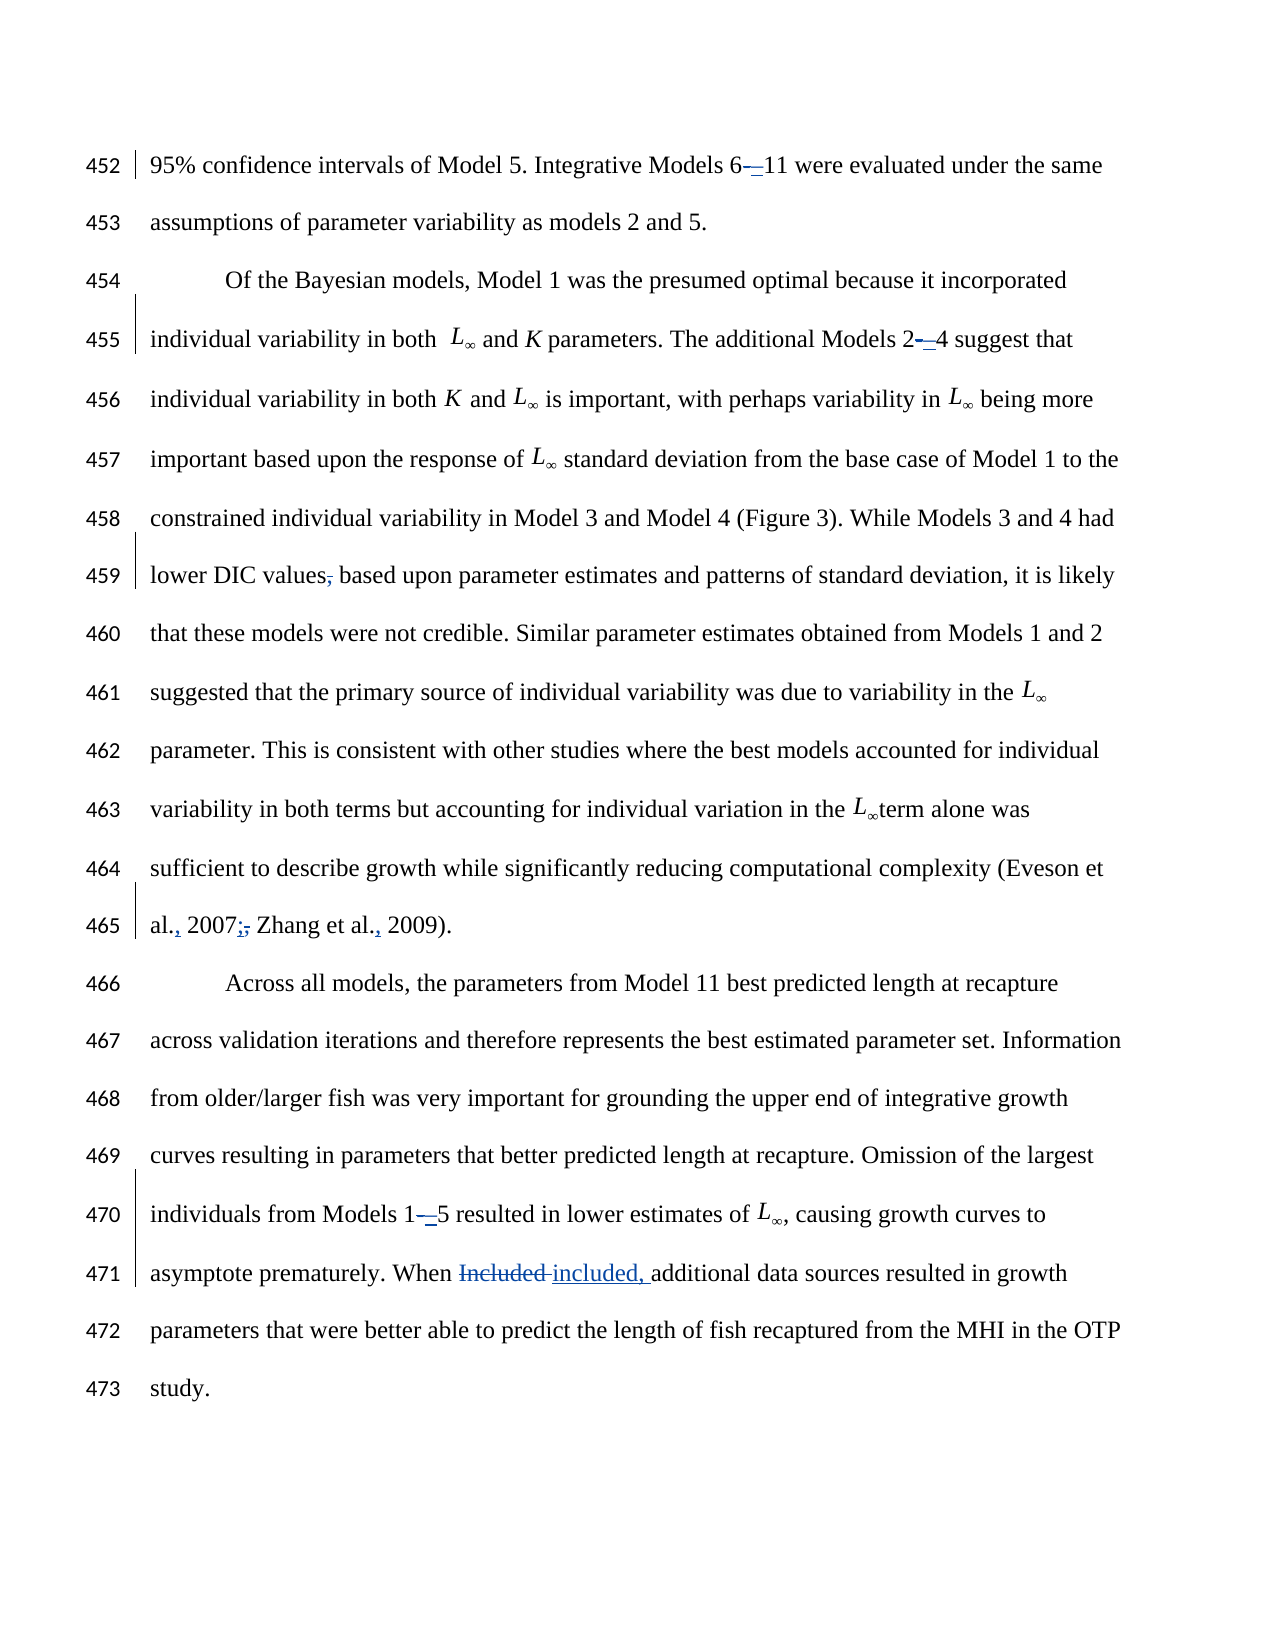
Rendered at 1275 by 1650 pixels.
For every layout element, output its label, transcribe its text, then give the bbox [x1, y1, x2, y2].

text Across all models, the parameters from Model 11 best predicted length at recapture across validation iterations and therefore represents the best estimated parameter set. Information from older/larger fish was very important for grounding the upper end of integrative growth curves resulting in parameters that better predicted length at recapture. Omission of the largest individuals from Models 15 resulted in lower estimates of , causing growth curves to asymptote prematurely. When additional data sources resulted in growth parameters that were better able to predict the length of fish recaptured from the MHI in the OTP study. [150, 968, 1125, 1402]
text Of the Bayesian models, Model 1 was the presumed optimal because it incorporated individual variability in both and K parameters. The additional Models 24 suggest that individual variability in both and is important, with perhaps variability in being more important based upon the response of standard deviation from the base case of Model 1 to the constrained individual variability in Model 3 and Model 4 (Figure 3). While Models 3 and 4 had lower DIC values based upon parameter estimates and patterns of standard deviation, it is likely that these models were not credible. Similar parameter estimates obtained from Models 1 and 2 suggested that the primary source of individual variability was due to variability in the parameter. This is consistent with other studies where the best models accounted for individual variability in both terms but accounting for individual variation in the term alone was sufficient to describe growth while significantly reducing computational complexity (Eveson et al. 2007 Zhang et al. 2009). [150, 265, 1125, 939]
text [150, 150, 1125, 236]
